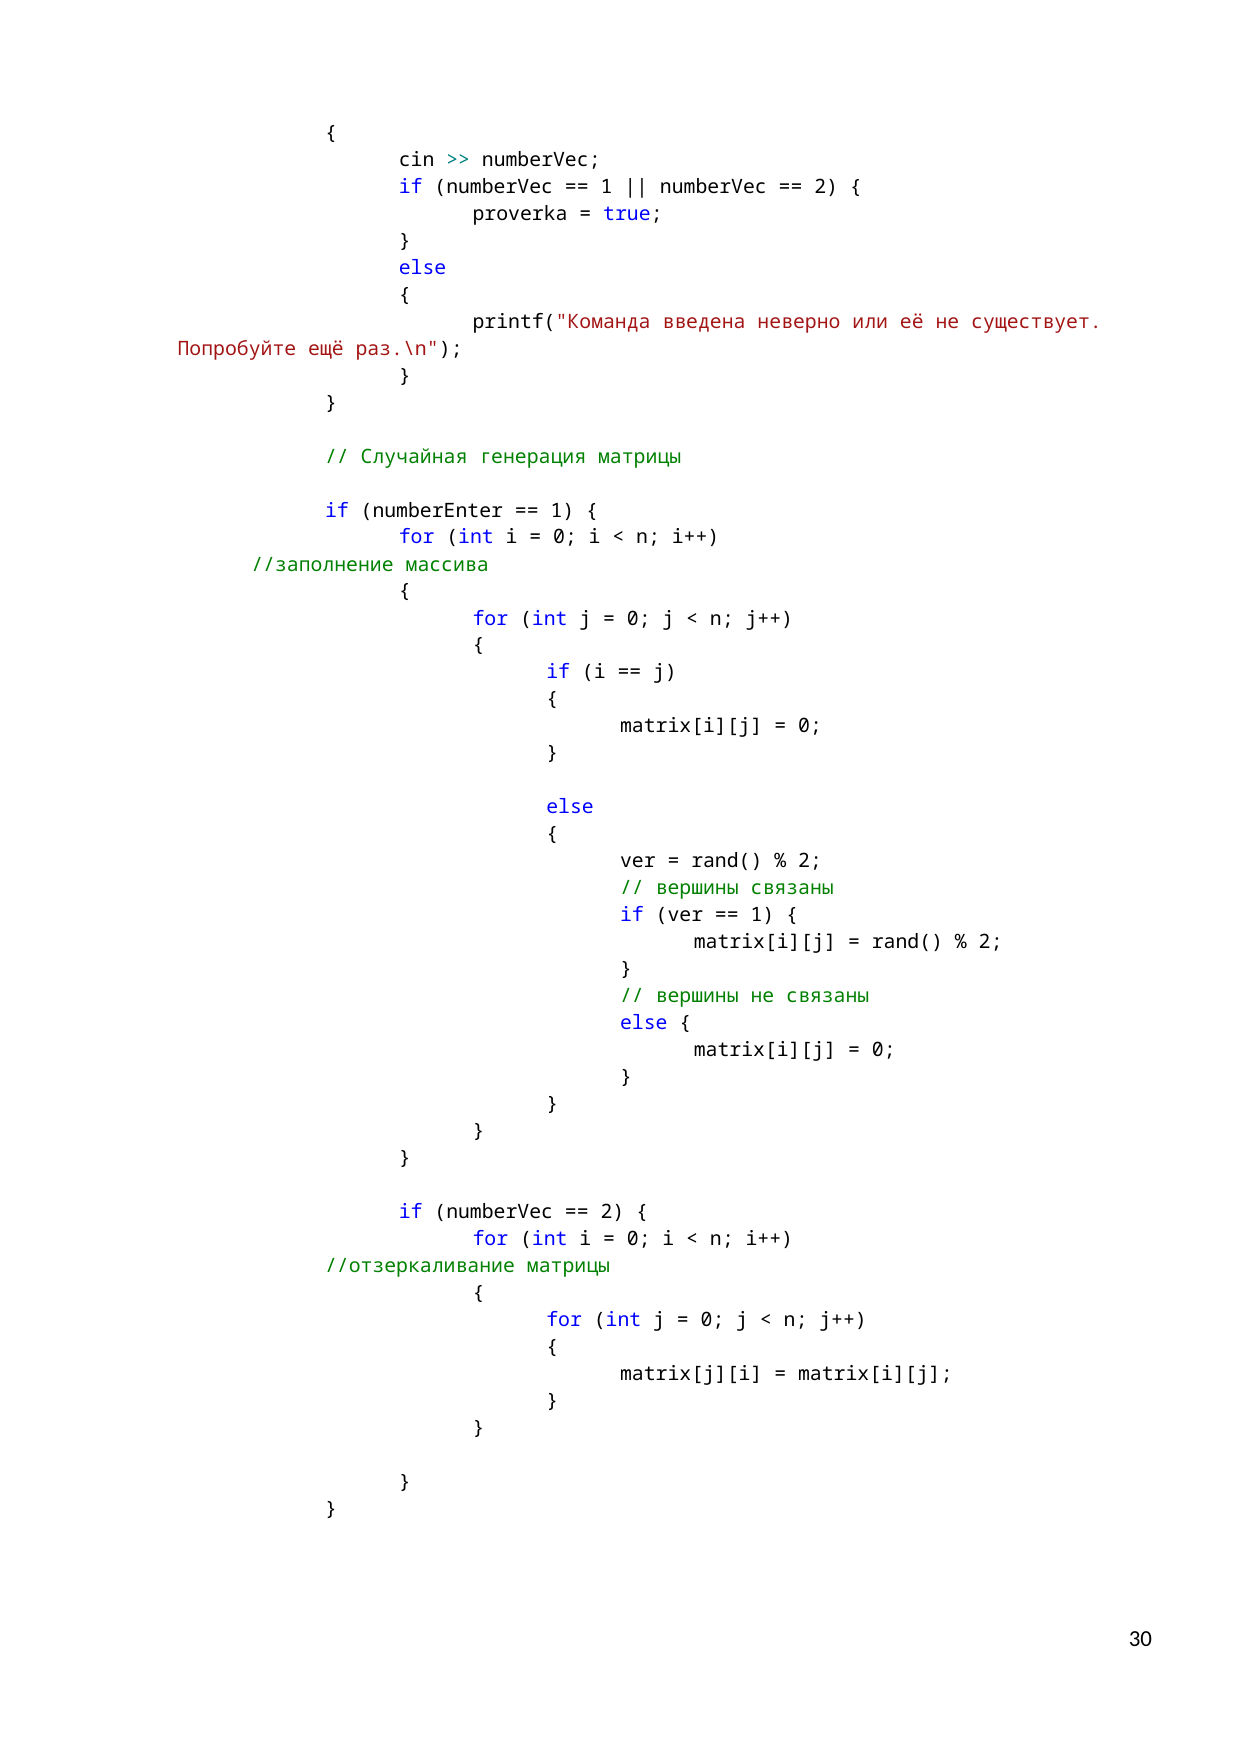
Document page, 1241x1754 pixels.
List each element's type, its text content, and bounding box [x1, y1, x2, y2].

text } [177, 1386, 1152, 1413]
text { [177, 631, 1152, 658]
text matrix[i][j] = 0; [177, 712, 1152, 739]
text cin >> numberVec; [177, 145, 1152, 172]
text } [177, 954, 1152, 981]
text { [177, 280, 1152, 307]
text else [177, 253, 1152, 280]
text // вершины не связаны [177, 981, 1152, 1008]
text } [177, 361, 1152, 388]
text } [177, 1413, 1152, 1440]
text if (numberVec == 1 || numberVec == 2) { [177, 172, 1152, 199]
text if (numberVec == 2) { [177, 1197, 1152, 1224]
text } [177, 1116, 1152, 1143]
text matrix[i][j] = rand() % 2; [177, 927, 1152, 954]
text for (int i = 0; i < n; i++) //заполнение массива [177, 523, 1152, 577]
text // Случайная генерация матрицы [177, 442, 1152, 469]
text else { [177, 1008, 1152, 1035]
text { [177, 118, 1152, 145]
text if (i == j) [177, 658, 1152, 685]
text for (int j = 0; j < n; j++) [177, 604, 1152, 631]
text if (numberEnter == 1) { [177, 496, 1152, 523]
text matrix[j][i] = matrix[i][j]; [177, 1359, 1152, 1386]
text else [177, 793, 1152, 819]
text proverka = true; [177, 199, 1152, 226]
text } [177, 1143, 1152, 1170]
text } [177, 1089, 1152, 1116]
text { [177, 685, 1152, 712]
text { [177, 1332, 1152, 1359]
text matrix[i][j] = 0; [177, 1035, 1152, 1062]
text for (int i = 0; i < n; i++) //отзеркаливание матрицы [177, 1224, 1152, 1278]
text } [177, 1467, 1152, 1494]
text { [177, 1278, 1152, 1305]
text } [177, 226, 1152, 253]
text } [177, 1062, 1152, 1089]
text ver = rand() % 2; [177, 847, 1152, 873]
text } [177, 1494, 1152, 1521]
text printf("Команда введена неверно или её не существует. Попробуйте ещё раз.\n"); [177, 307, 1152, 361]
text { [177, 577, 1152, 604]
text if (ver == 1) { [177, 901, 1152, 927]
text { [177, 819, 1152, 847]
text } [177, 388, 1152, 415]
text for (int j = 0; j < n; j++) [177, 1305, 1152, 1332]
text } [177, 739, 1152, 766]
text // вершины связаны [177, 873, 1152, 901]
